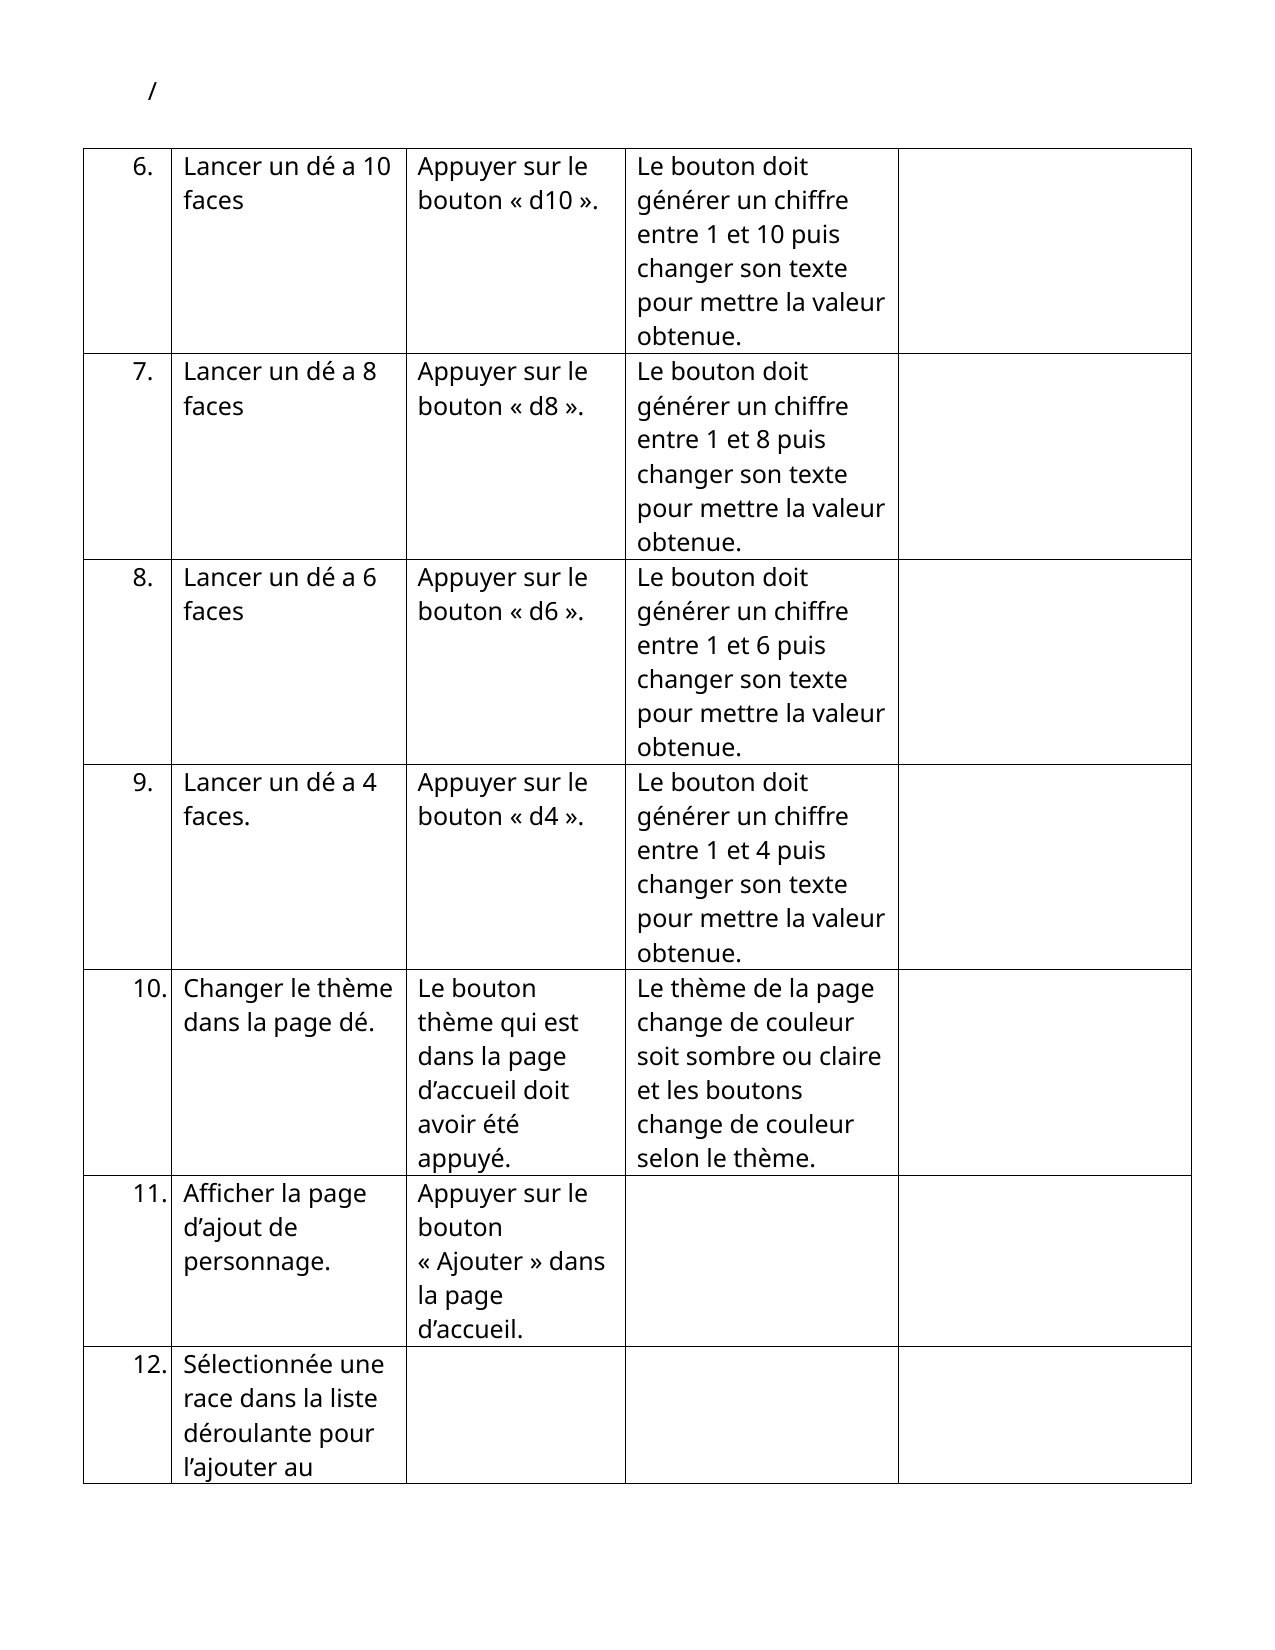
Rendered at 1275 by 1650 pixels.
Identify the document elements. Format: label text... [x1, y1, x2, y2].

table_cell Sélectionnée une race dans la liste déroulante pour l’ajouter au personnage. [172, 1347, 406, 1483]
table_cell Le thème de la page change de couleur soit sombre ou claire et les boutons change de couleur selon le thème. [626, 970, 898, 1175]
table_cell [84, 560, 171, 764]
table_cell [407, 1347, 625, 1483]
table_cell [84, 765, 171, 969]
table_cell [899, 1176, 1191, 1346]
table_cell [899, 149, 1191, 353]
table_cell [899, 354, 1191, 558]
table_cell Appuyer sur le bouton « Ajouter » dans la page d’accueil. [407, 1176, 625, 1346]
table_cell [84, 149, 171, 353]
table_cell Le bouton doit générer un chiffre entre 1 et 4 puis changer son texte pour mettre la valeur obtenue. [626, 765, 898, 969]
table_cell Le bouton doit générer un chiffre entre 1 et 10 puis changer son texte pour mettre la valeur obtenue. [626, 149, 898, 353]
table_cell [626, 1176, 898, 1346]
table_cell Lancer un dé a 6 faces [172, 560, 406, 764]
table_cell Lancer un dé a 4 faces. [172, 765, 406, 969]
table_cell Lancer un dé a 8 faces [172, 354, 406, 558]
table_cell [84, 970, 171, 1175]
table_cell Le bouton doit générer un chiffre entre 1 et 8 puis changer son texte pour mettre la valeur obtenue. [626, 354, 898, 558]
table_cell Le bouton thème qui est dans la page d’accueil doit avoir été appuyé. [407, 970, 625, 1175]
table_cell [899, 765, 1191, 969]
table_cell [84, 354, 171, 558]
table_cell [626, 1347, 898, 1483]
table_cell Appuyer sur le bouton « d4 ». [407, 765, 625, 969]
table_cell Changer le thème dans la page dé. [172, 970, 406, 1175]
table_cell Le bouton doit générer un chiffre entre 1 et 6 puis changer son texte pour mettre la valeur obtenue. [626, 560, 898, 764]
table_cell [899, 560, 1191, 764]
table_cell Lancer un dé a 10 faces [172, 149, 406, 353]
table_cell [84, 1176, 171, 1346]
table_cell [899, 970, 1191, 1175]
table_cell [899, 1347, 1191, 1483]
table_cell Appuyer sur le bouton « d8 ». [407, 354, 625, 558]
table_cell Appuyer sur le bouton « d10 ». [407, 149, 625, 353]
table_cell [84, 1347, 171, 1483]
table_cell Appuyer sur le bouton « d6 ». [407, 560, 625, 764]
table_cell Afficher la page d’ajout de personnage. [172, 1176, 406, 1346]
